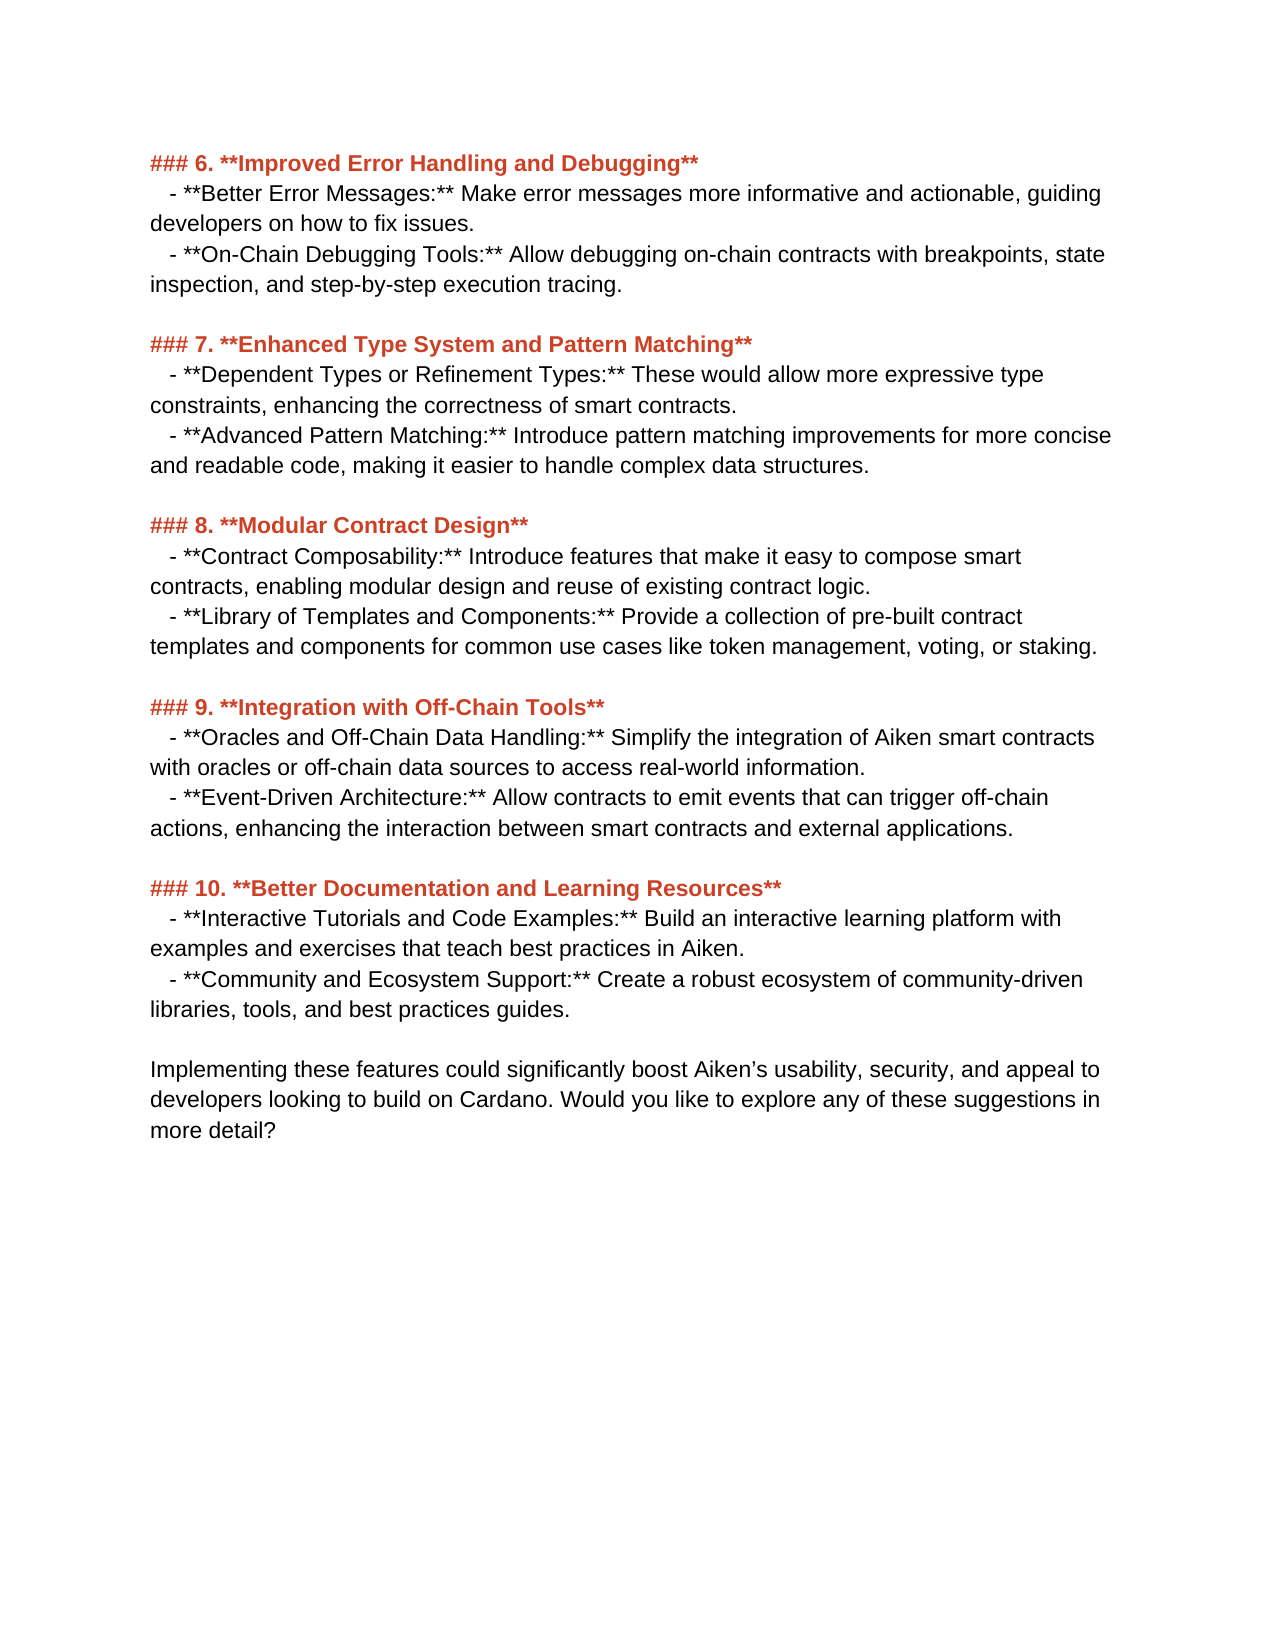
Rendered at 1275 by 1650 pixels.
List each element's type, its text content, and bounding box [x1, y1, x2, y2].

text ### 8. **Modular Contract Design** [150, 512, 1125, 539]
text ### 9. **Integration with Off-Chain Tools** [150, 694, 1125, 720]
text ### 10. **Better Documentation and Learning Resources** [150, 875, 1125, 901]
text - **Better Error Messages:** Make error messages more informative and actionable, guiding developers on how to fix issues. [150, 180, 1125, 237]
text - **Advanced Pattern Matching:** Introduce pattern matching improvements for more concise and readable code, making it easier to handle complex data structures. [150, 422, 1125, 478]
text - **Library of Templates and Components:** Provide a collection of pre-built contract templates and components for common use cases like token management, voting, or staking. [150, 603, 1125, 660]
text Implementing these features could significantly boost Aiken’s usability, security, and appeal to developers looking to build on Cardano. Would you like to explore any of these suggestions in more detail? [150, 1056, 1125, 1143]
text ### 6. **Improved Error Handling and Debugging** [150, 150, 1125, 176]
text - **Interactive Tutorials and Code Examples:** Build an interactive learning platform with examples and exercises that teach best practices in Aiken. [150, 905, 1125, 962]
text - **Contract Composability:** Introduce features that make it easy to compose smart contracts, enabling modular design and reuse of existing contract logic. [150, 543, 1125, 599]
text - **Dependent Types or Refinement Types:** These would allow more expressive type constraints, enhancing the correctness of smart contracts. [150, 361, 1125, 418]
text - **Community and Ecosystem Support:** Create a robust ecosystem of community-driven libraries, tools, and best practices guides. [150, 966, 1125, 1022]
text ### 7. **Enhanced Type System and Pattern Matching** [150, 331, 1125, 358]
text - **Oracles and Off-Chain Data Handling:** Simplify the integration of Aiken smart contracts with oracles or off-chain data sources to access real-world information. [150, 724, 1125, 781]
text - **On-Chain Debugging Tools:** Allow debugging on-chain contracts with breakpoints, state inspection, and step-by-step execution tracing. [150, 241, 1125, 297]
text - **Event-Driven Architecture:** Allow contracts to emit events that can trigger off-chain actions, enhancing the interaction between smart contracts and external applications. [150, 784, 1125, 841]
